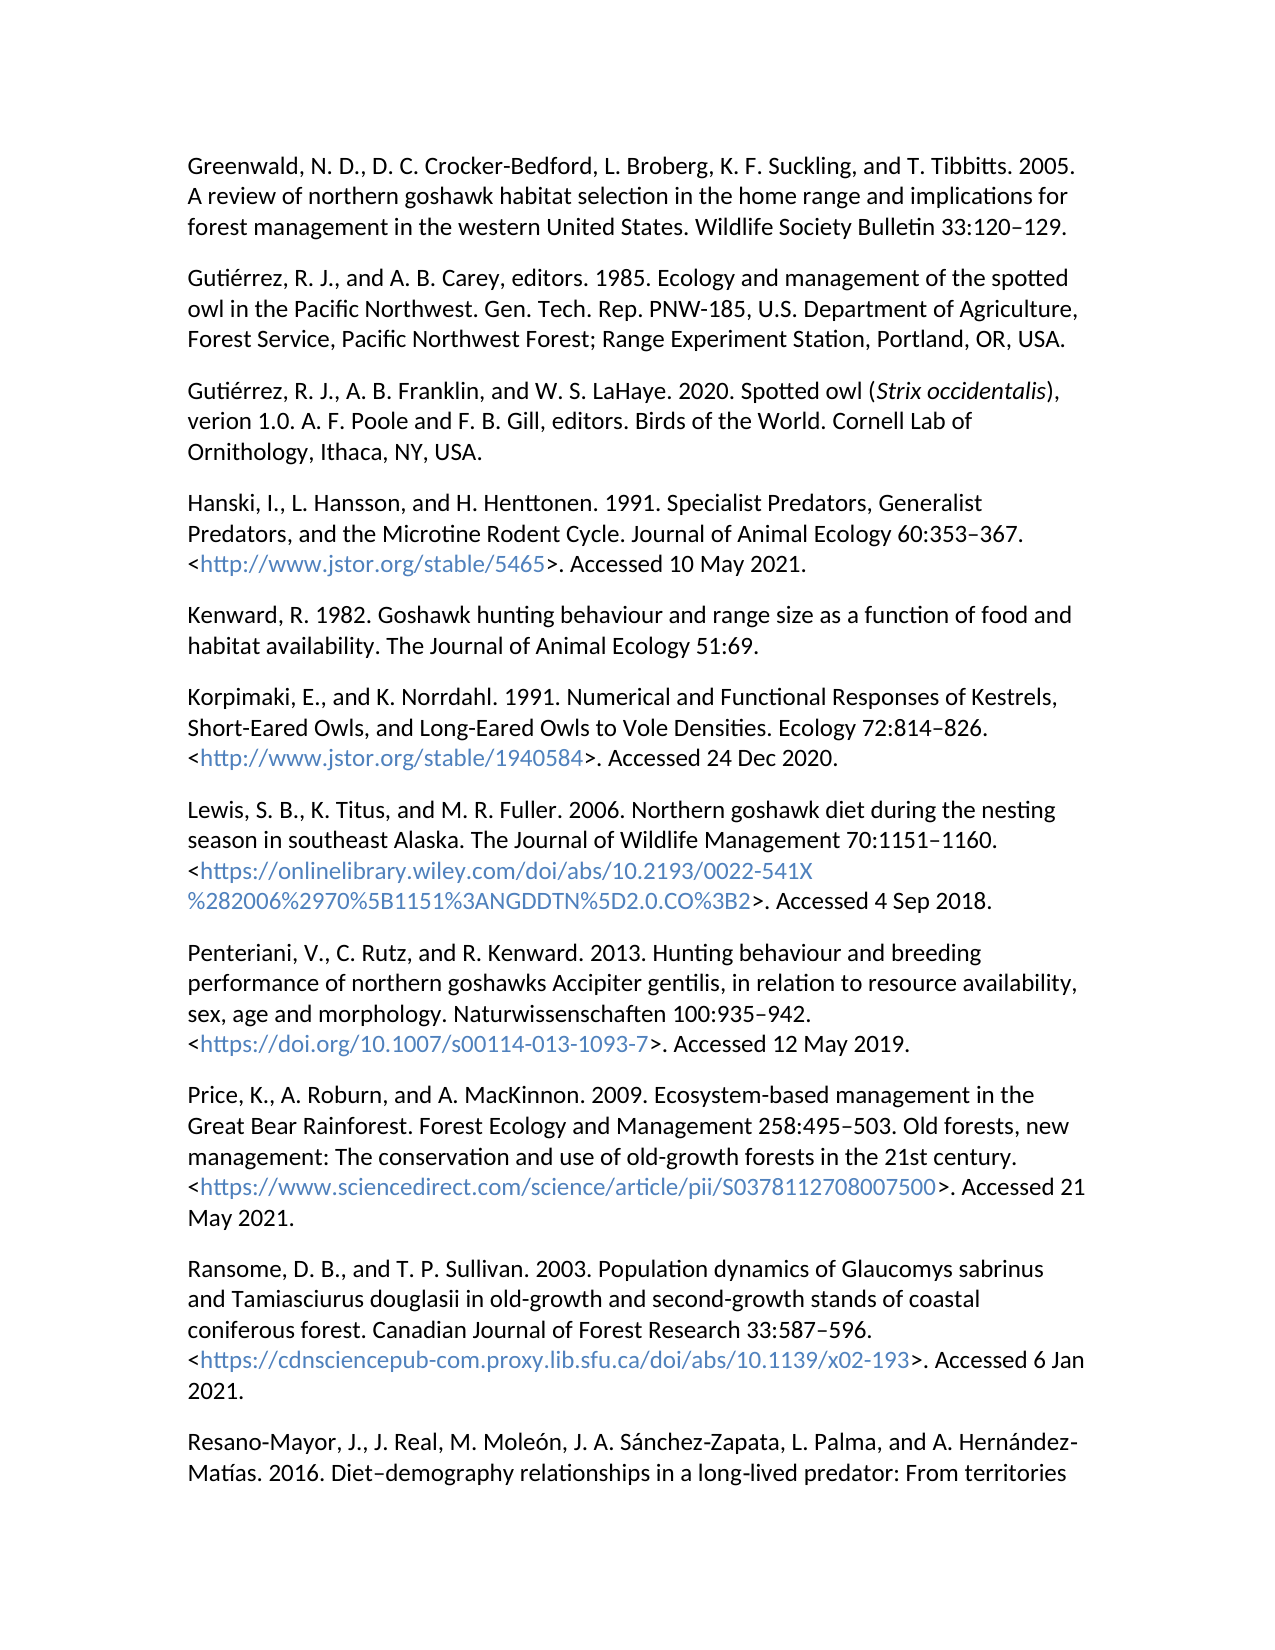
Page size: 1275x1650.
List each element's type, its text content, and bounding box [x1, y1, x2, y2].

text Penteriani, V., C. Rutz, and R. Kenward. 2013. Hunting behaviour and breeding performance of northern goshawks Accipiter gentilis, in relation to resource availability, sex, age and morphology. Naturwissenschaften 100:935–942. <https://doi.org/10.1007/s00114-013-1093-7>. Accessed 12 May 2019. [187, 937, 1087, 1059]
text Korpimaki, E., and K. Norrdahl. 1991. Numerical and Functional Responses of Kestrels, Short-Eared Owls, and Long-Eared Owls to Vole Densities. Ecology 72:814–826. <http://www.jstor.org/stable/1940584>. Accessed 24 Dec 2020. [187, 681, 1087, 773]
text Lewis, S. B., K. Titus, and M. R. Fuller. 2006. Northern goshawk diet during the nesting season in southeast Alaska. The Journal of Wildlife Management 70:1151–1160. <https://onlinelibrary.wiley.com/doi/abs/10.2193/0022-541X%282006%2970%5B1151%3ANGDDTN%5D2.0.CO%3B2>. Accessed 4 Sep 2018. [187, 794, 1087, 916]
text Ransome, D. B., and T. P. Sullivan. 2003. Population dynamics of Glaucomys sabrinus and Tamiasciurus douglasii in old-growth and second-growth stands of coastal coniferous forest. Canadian Journal of Forest Research 33:587–596. <https://cdnsciencepub-com.proxy.lib.sfu.ca/doi/abs/10.1139/x02-193>. Accessed 6 Jan 2021. [187, 1253, 1087, 1406]
text Kenward, R. 1982. Goshawk hunting behaviour and range size as a function of food and habitat availability. The Journal of Animal Ecology 51:69. [187, 599, 1087, 661]
text Price, K., A. Roburn, and A. MacKinnon. 2009. Ecosystem-based management in the Great Bear Rainforest. Forest Ecology and Management 258:495–503. Old forests, new management: The conservation and use of old-growth forests in the 21st century. <https://www.sciencedirect.com/science/article/pii/S0378112708007500>. Accessed 21 May 2021. [187, 1080, 1087, 1232]
text Hanski, I., L. Hansson, and H. Henttonen. 1991. Specialist Predators, Generalist Predators, and the Microtine Rodent Cycle. Journal of Animal Ecology 60:353–367. <http://www.jstor.org/stable/5465>. Accessed 10 May 2021. [187, 487, 1087, 579]
